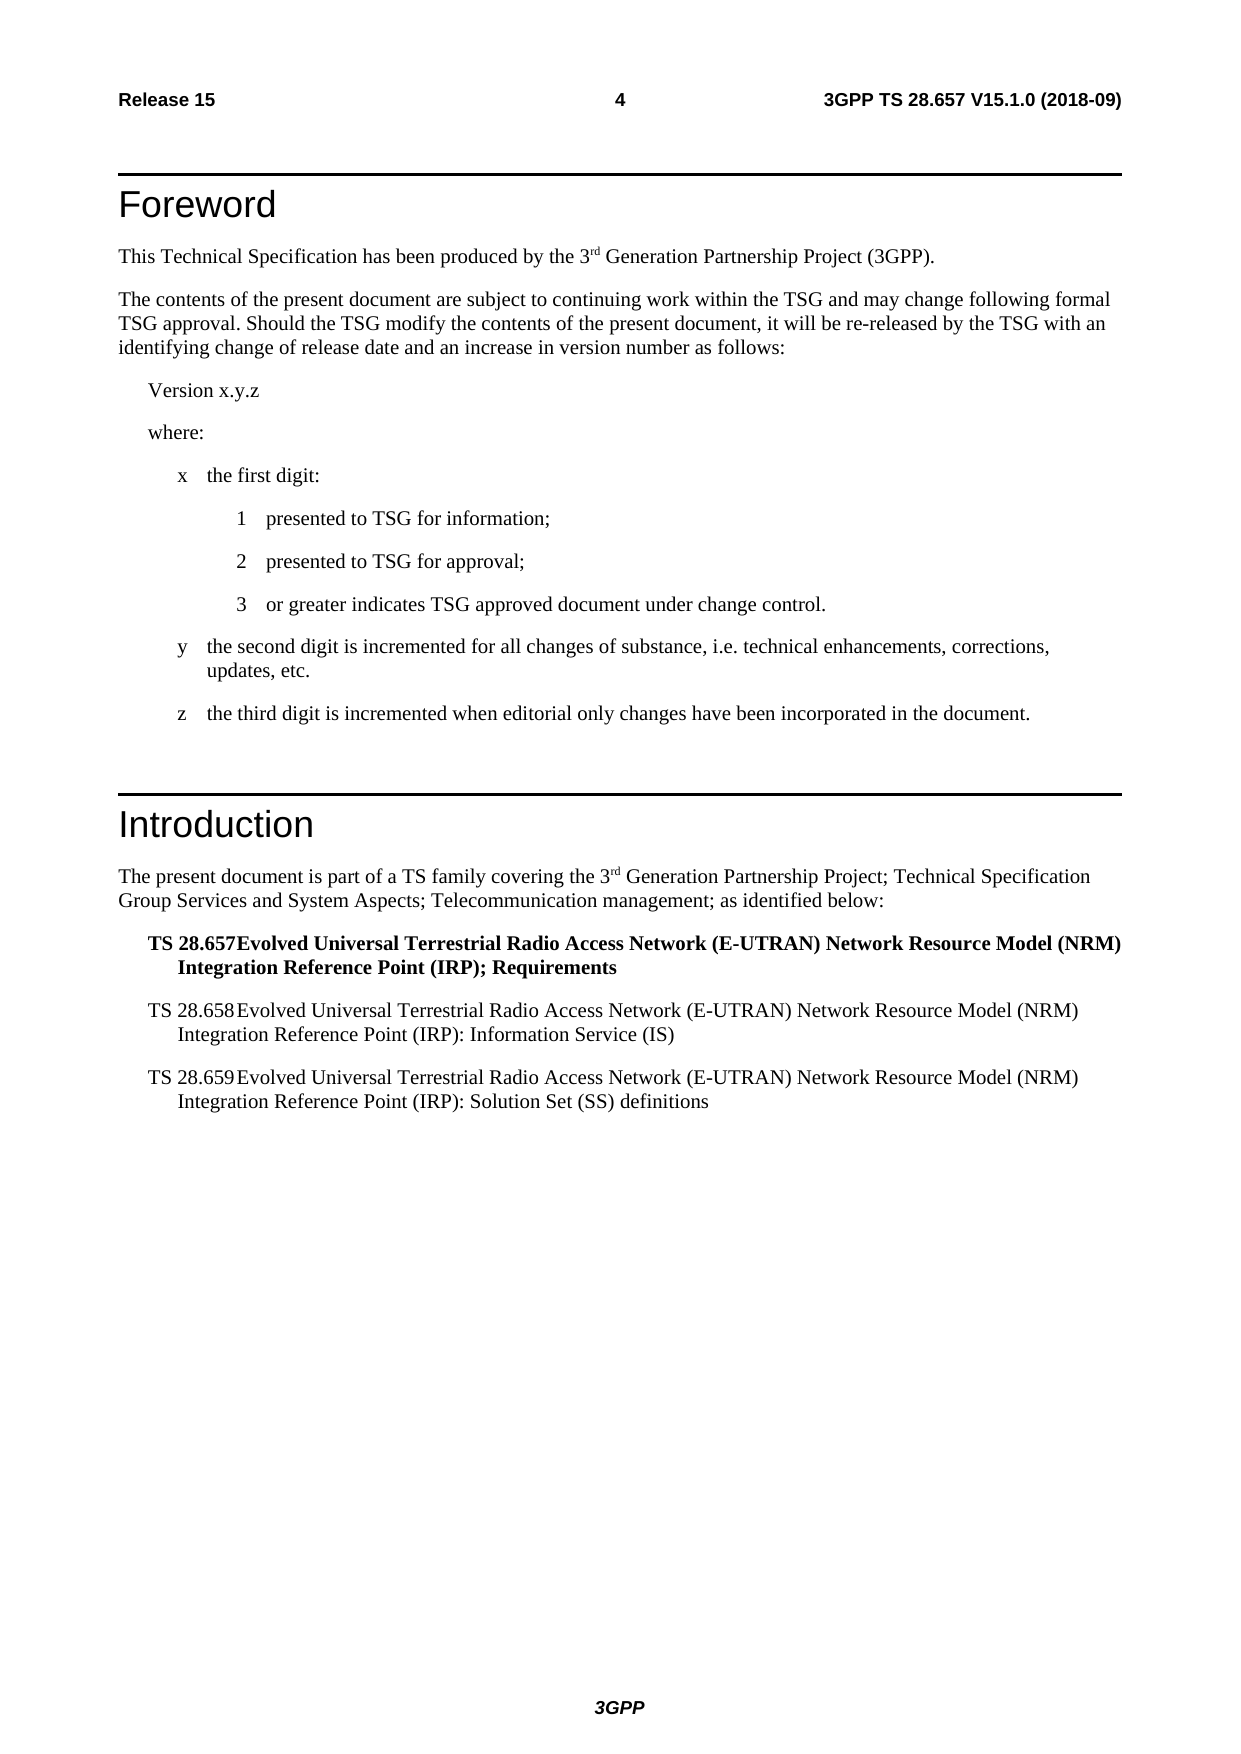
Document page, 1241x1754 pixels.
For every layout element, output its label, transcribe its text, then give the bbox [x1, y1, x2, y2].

text where: [148, 420, 1122, 444]
text y the second digit is incremented for all changes of substance, i.e. technical enhancements, corrections, updates, etc. [177, 634, 1122, 682]
subtitle Foreword [118, 176, 1122, 225]
text TS 28.657 Evolved Universal Terrestrial Radio Access Network (E-UTRAN) Network Resource Model (NRM) Integration Reference Point (IRP); Requirements [148, 931, 1122, 979]
text The contents of the present document are subject to continuing work within the TSG and may change following formal TSG approval. Should the TSG modify the contents of the present document, it will be re-released by the TSG with an identifying change of release date and an increase in version number as follows: [118, 287, 1122, 359]
text TS 28.659 Evolved Universal Terrestrial Radio Access Network (E-UTRAN) Network Resource Model (NRM) Integration Reference Point (IRP): Solution Set (SS) definitions [148, 1065, 1122, 1113]
subtitle Introduction [118, 796, 1122, 846]
text x the first digit: [177, 463, 1122, 487]
text z the third digit is incremented when editorial only changes have been incorporated in the document. [177, 701, 1122, 725]
text TS 28.658 Evolved Universal Terrestrial Radio Access Network (E-UTRAN) Network Resource Model (NRM) Integration Reference Point (IRP): Information Service (IS) [148, 998, 1122, 1046]
text The present document is part of a TS family covering the 3rd Generation Partnership Project; Technical Specification Group Services and System Aspects; Telecommunication management; as identified below: [118, 864, 1122, 912]
text 3 or greater indicates TSG approved document under change control. [236, 592, 1122, 616]
text 1 presented to TSG for information; [236, 506, 1122, 530]
text This Technical Specification has been produced by the 3rd Generation Partnership Project (3GPP). [118, 244, 1122, 268]
text Version x.y.z [148, 377, 1122, 402]
text 2 presented to TSG for approval; [236, 549, 1122, 573]
